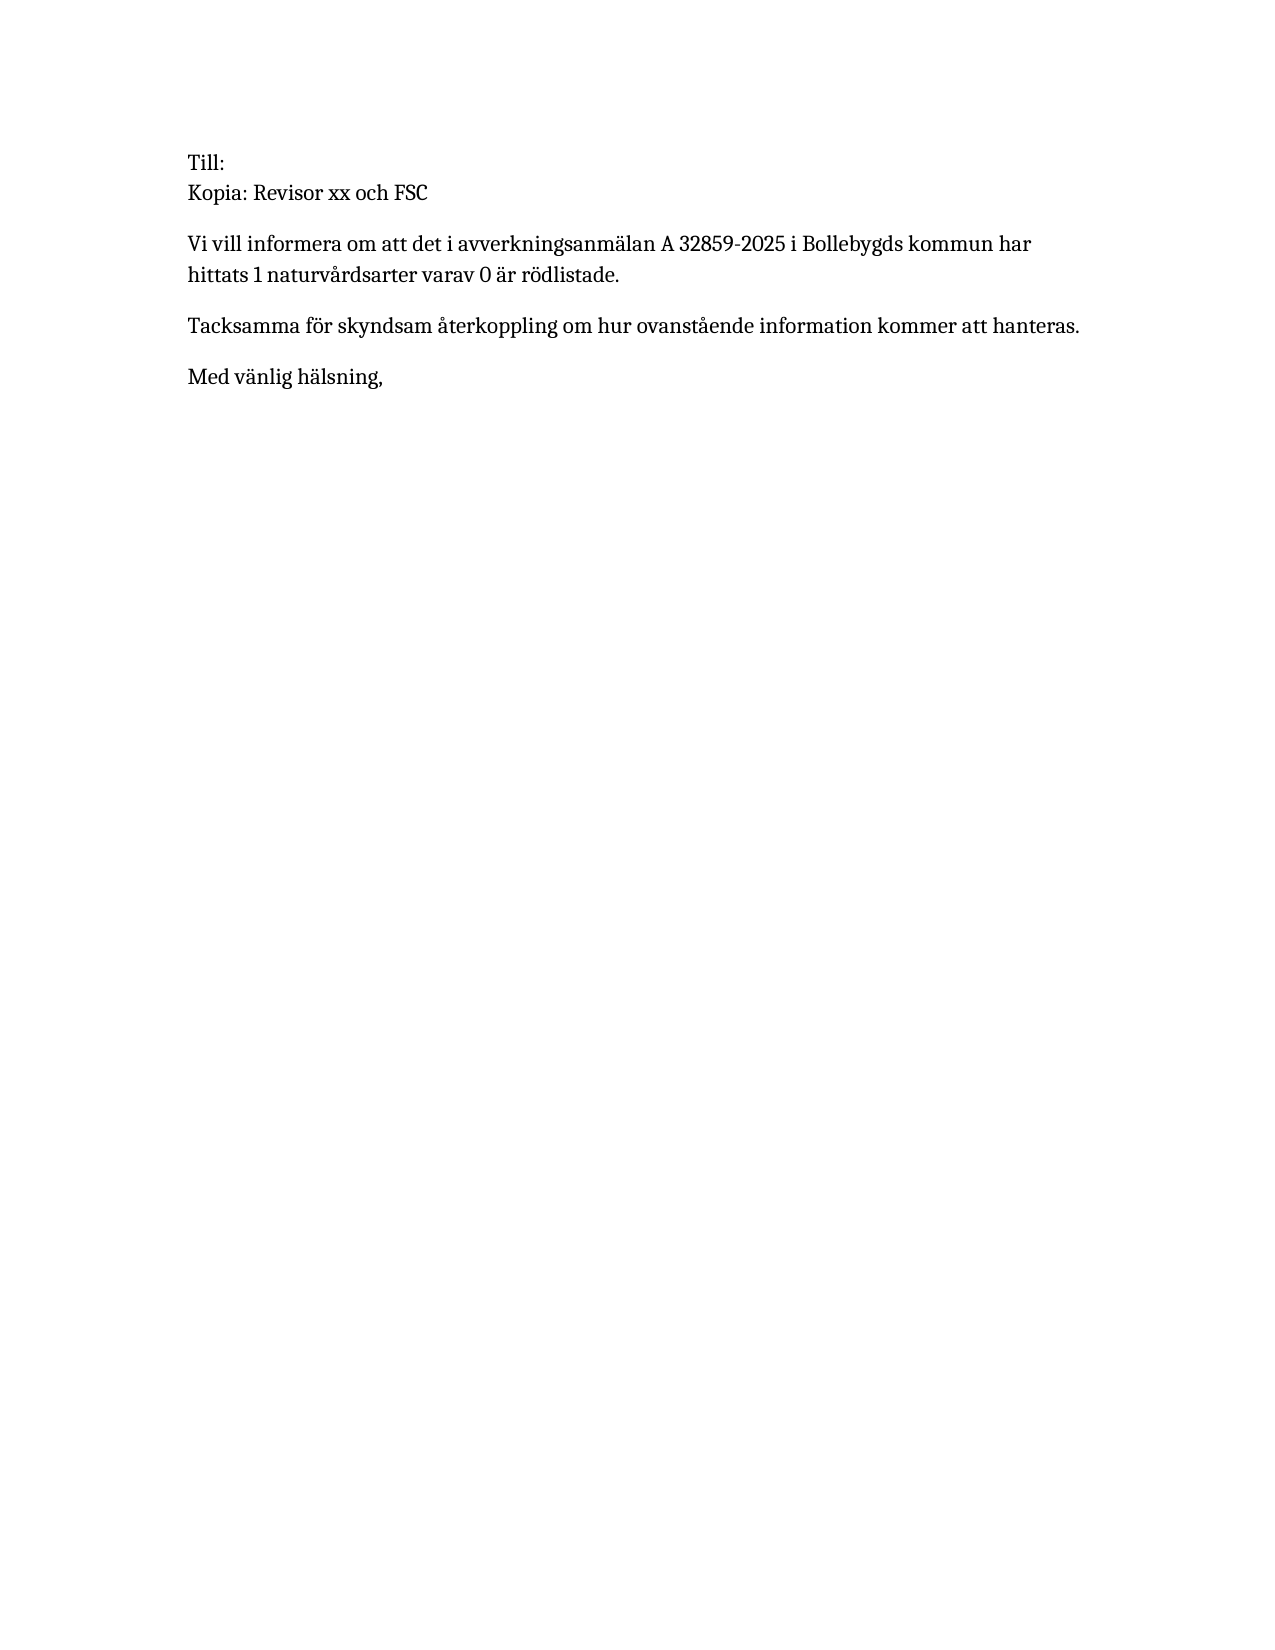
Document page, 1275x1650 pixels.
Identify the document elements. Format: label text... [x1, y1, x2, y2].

text Tacksamma för skyndsam återkoppling om hur ovanstående information kommer att hanteras. [187, 312, 1087, 339]
text Vi vill informera om att det i avverkningsanmälan A 32859-2025 i Bollebygds kommun har hittats 1 naturvårdsarter varav 0 är rödlistade. [187, 231, 1087, 288]
text Till: Kopia: Revisor xx och FSC [187, 150, 1087, 207]
text Med vänlig hälsning, [187, 363, 1087, 420]
